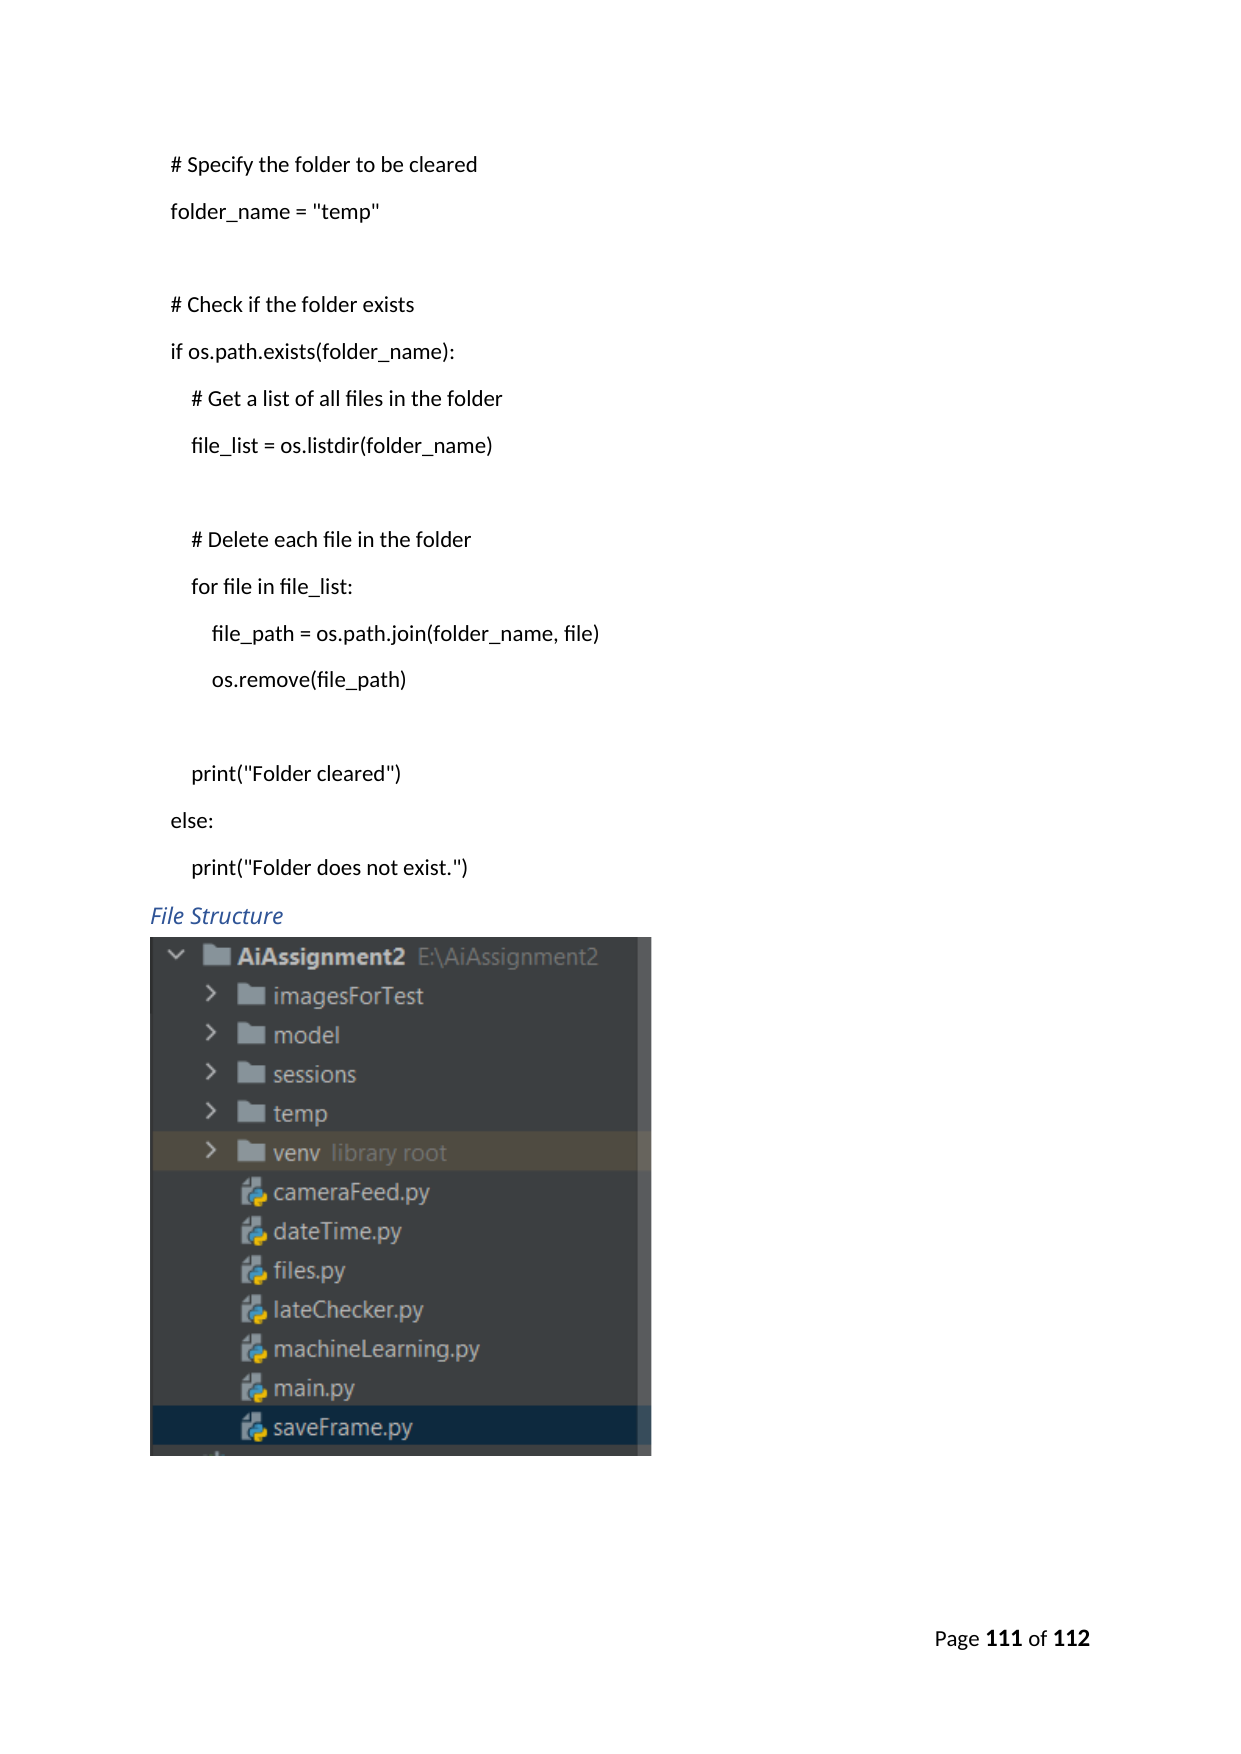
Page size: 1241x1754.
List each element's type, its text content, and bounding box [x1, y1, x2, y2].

text # Get a list of all files in the folder [150, 384, 1090, 412]
picture [150, 937, 652, 1456]
text file_list = os.listdir(folder_name) [150, 431, 1090, 459]
text print("Folder does not exist.") [150, 853, 1090, 881]
text else: [150, 806, 1090, 834]
text for file in file_list: [150, 572, 1090, 600]
text folder_name = "temp" [150, 197, 1090, 225]
subtitle File Structure [150, 900, 1090, 931]
text file_path = os.path.join(folder_name, file) [150, 619, 1090, 647]
text if os.path.exists(folder_name): [150, 337, 1090, 366]
text os.remove(file_path) [150, 666, 1090, 694]
text # Delete each file in the folder [150, 525, 1090, 553]
text print("Folder cleared") [150, 759, 1090, 787]
text # Check if the folder exists [150, 291, 1090, 319]
text # Specify the folder to be cleared [150, 150, 1090, 178]
